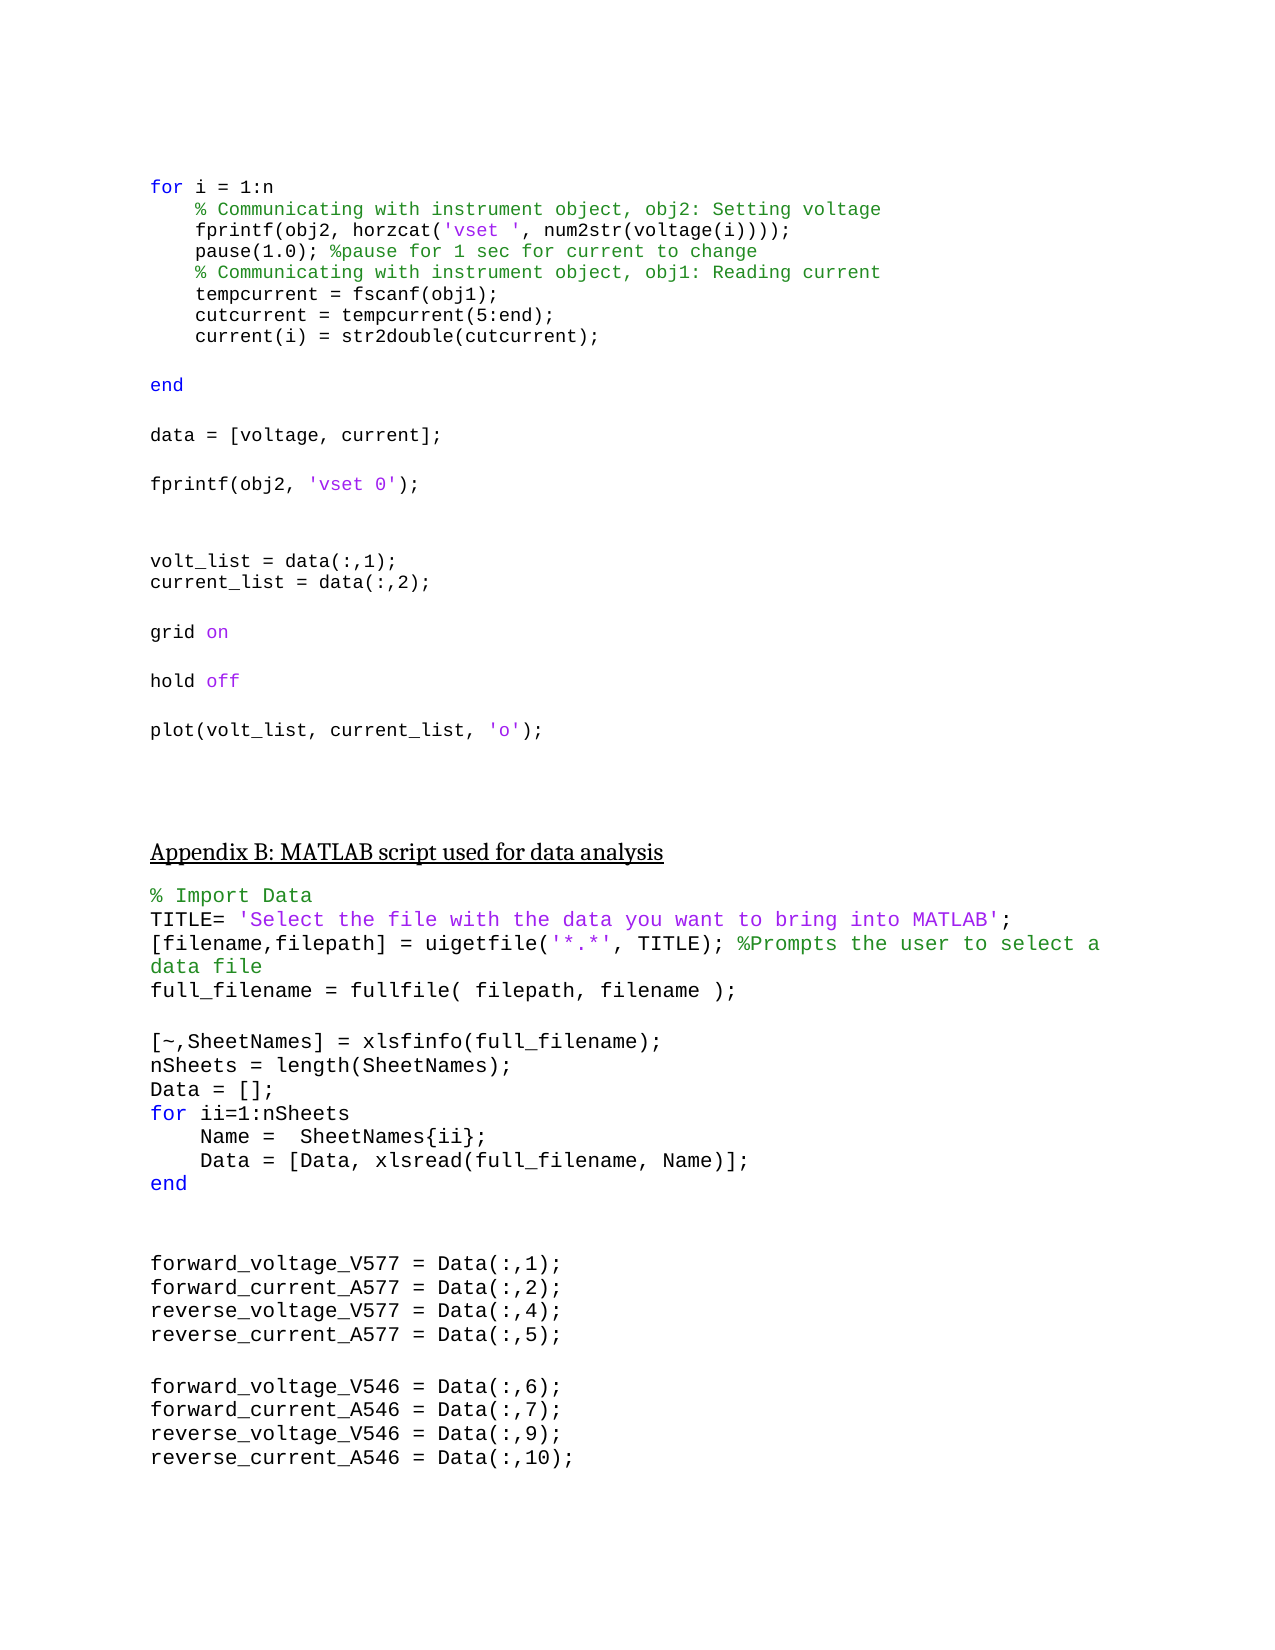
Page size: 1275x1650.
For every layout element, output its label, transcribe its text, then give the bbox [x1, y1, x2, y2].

text reverse_current_A577 = Data(:,5); [150, 1324, 1125, 1348]
text nSheets = length(SheetNames); [150, 1055, 1125, 1079]
text Data = [Data, xlsread(full_filename, Name)]; [150, 1150, 1125, 1173]
text reverse_voltage_V577 = Data(:,4); [150, 1300, 1125, 1324]
text grid on [150, 622, 1125, 644]
text TITLE= 'Select the file with the data you want to bring into MATLAB'; [150, 909, 1125, 933]
text Appendix B: MATLAB script used for data analysis [150, 838, 1125, 866]
text % Communicating with instrument object, obj2: Setting voltage [150, 199, 1125, 221]
text forward_voltage_V577 = Data(:,1); [150, 1253, 1125, 1277]
text volt_list = data(:,1); [150, 552, 1125, 573]
text forward_current_A546 = Data(:,7); [150, 1399, 1125, 1423]
text plot(volt_list, current_list, 'o'); [150, 721, 1125, 742]
text for i = 1:n [150, 178, 1125, 199]
text forward_voltage_V546 = Data(:,6); [150, 1376, 1125, 1399]
text for ii=1:nSheets [150, 1102, 1125, 1126]
text current(i) = str2double(cutcurrent); [150, 327, 1125, 348]
text hold off [150, 672, 1125, 693]
text [~,SheetNames] = xlsfinfo(full_filename); [150, 1032, 1125, 1055]
text fprintf(obj2, 'vset 0'); [150, 474, 1125, 496]
text forward_current_A577 = Data(:,2); [150, 1277, 1125, 1300]
text end [150, 376, 1125, 397]
text Data = []; [150, 1079, 1125, 1102]
text [filename,filepath] = uigetfile('*.*', TITLE); %Prompts the user to select a data file [150, 933, 1125, 980]
text reverse_voltage_V546 = Data(:,9); [150, 1423, 1125, 1447]
text fprintf(obj2, horzcat('vset ', num2str(voltage(i)))); [150, 221, 1125, 242]
text Name = SheetNames{ii}; [150, 1126, 1125, 1150]
text current_list = data(:,2); [150, 573, 1125, 594]
text cutcurrent = tempcurrent(5:end); [150, 306, 1125, 327]
text data = [voltage, current]; [150, 425, 1125, 447]
text % Communicating with instrument object, obj1: Reading current [150, 263, 1125, 284]
text end [150, 1173, 1125, 1197]
text full_filename = fullfile( filepath, filename ); [150, 980, 1125, 1003]
text pause(1.0); %pause for 1 sec for current to change [150, 242, 1125, 263]
text tempcurrent = fscanf(obj1); [150, 284, 1125, 306]
text reverse_current_A546 = Data(:,10); [150, 1447, 1125, 1470]
text % Import Data [150, 885, 1125, 909]
